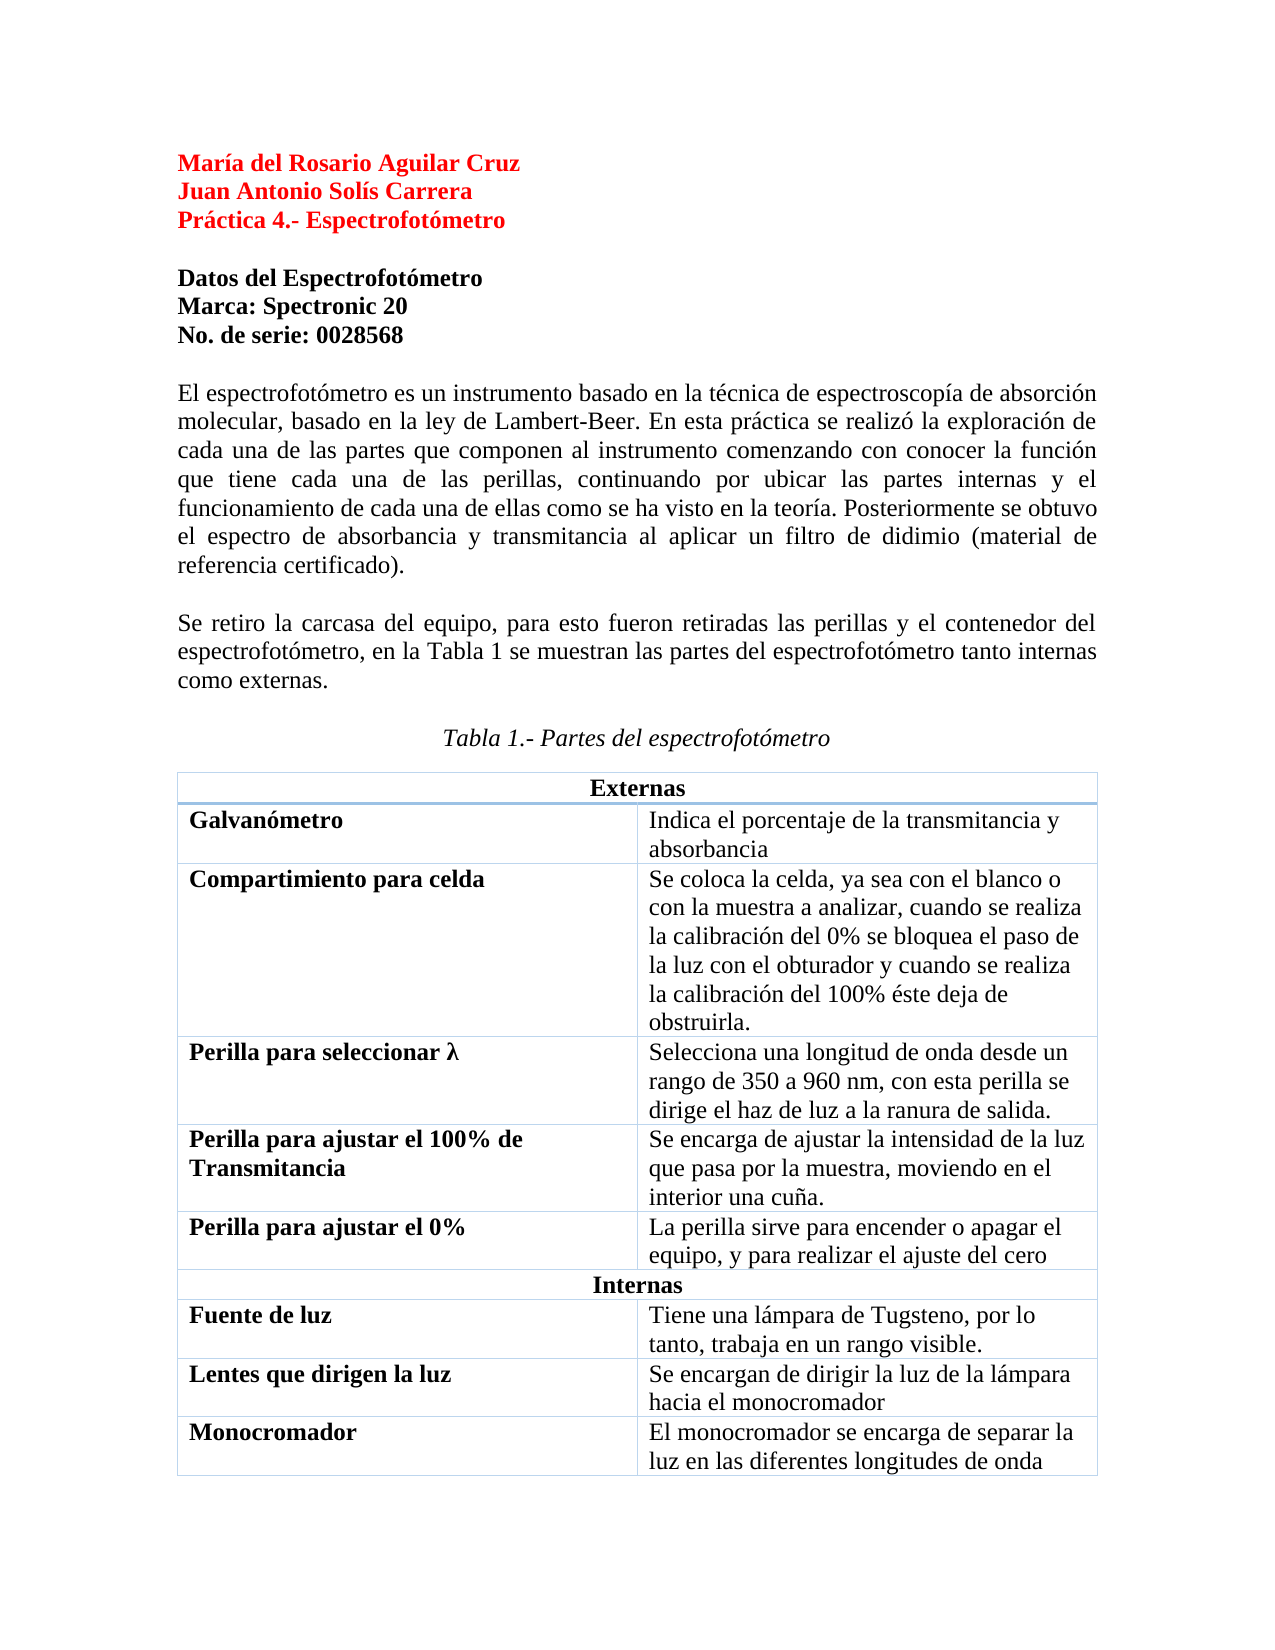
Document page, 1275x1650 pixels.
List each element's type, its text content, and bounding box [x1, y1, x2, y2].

table_cell Monocromador [178, 1417, 637, 1475]
table_cell Se coloca la celda, ya sea con el blanco o con la muestra a analizar, cuando se realiza la calibración del 0% se bloquea el paso de la luz con el obturador y cuando se realiza la calibración del 100% éste deja de obstruirla. [638, 864, 1097, 1036]
text Se retiro la carcasa del equipo, para esto fueron retiradas las perillas y el contenedor del espectrofotómetro, en la Tabla 1 se muestran las partes del espectrofotómetro tanto internas como externas. [177, 608, 1098, 694]
table_cell Tiene una lámpara de Tugsteno, por lo tanto, trabaja en un rango visible. [638, 1300, 1097, 1358]
table_cell Se encarga de ajustar la intensidad de la luz que pasa por la muestra, moviendo en el interior una cuña. [638, 1125, 1097, 1211]
text Marca: Spectronic 20 [177, 291, 1098, 320]
table_header Externas [178, 773, 1097, 802]
table_cell Se encargan de dirigir la luz de la lámpara hacia el monocromador [638, 1359, 1097, 1416]
text Tabla 1.- Partes del espectrofotómetro [177, 723, 1098, 751]
table_cell Lentes que dirigen la luz [178, 1359, 637, 1416]
text Datos del Espectrofotómetro [177, 263, 1098, 291]
table_cell El monocromador se encarga de separar la luz en las diferentes longitudes de onda [638, 1417, 1097, 1475]
text Práctica 4.- Espectrofotómetro [177, 205, 1098, 234]
table_cell La perilla sirve para encender o apagar el equipo, y para realizar el ajuste del cero [638, 1212, 1097, 1269]
table_cell Perilla para ajustar el 100% de Transmitancia [178, 1125, 637, 1211]
table_cell Selecciona una longitud de onda desde un rango de 350 a 960 nm, con esta perilla se dirige el haz de luz a la ranura de salida. [638, 1037, 1097, 1123]
table_cell Internas [178, 1270, 1097, 1299]
text No. de serie: 0028568 [177, 320, 1098, 349]
table_cell Compartimiento para celda [178, 864, 637, 1036]
text Juan Antonio Solís Carrera [177, 176, 1098, 205]
text El espectrofotómetro es un instrumento basado en la técnica de espectroscopía de absorción molecular, basado en la ley de Lambert-Beer. En esta práctica se realizó la exploración de cada una de las partes que componen al instrumento comenzando con conocer la función que tiene cada una de las perillas, continuando por ubicar las partes internas y el funcionamiento de cada una de ellas como se ha visto en la teoría. Posteriormente se obtuvo el espectro de absorbancia y transmitancia al aplicar un filtro de didimio (material de referencia certificado). [177, 378, 1098, 579]
table_cell Perilla para seleccionar λ [178, 1037, 637, 1123]
table_cell Perilla para ajustar el 0% [178, 1212, 637, 1269]
table_cell Indica el porcentaje de la transmitancia y absorbancia [638, 805, 1097, 863]
table_cell Galvanómetro [178, 805, 637, 863]
table_cell Fuente de luz [178, 1300, 637, 1358]
text María del Rosario Aguilar Cruz [177, 148, 1098, 176]
